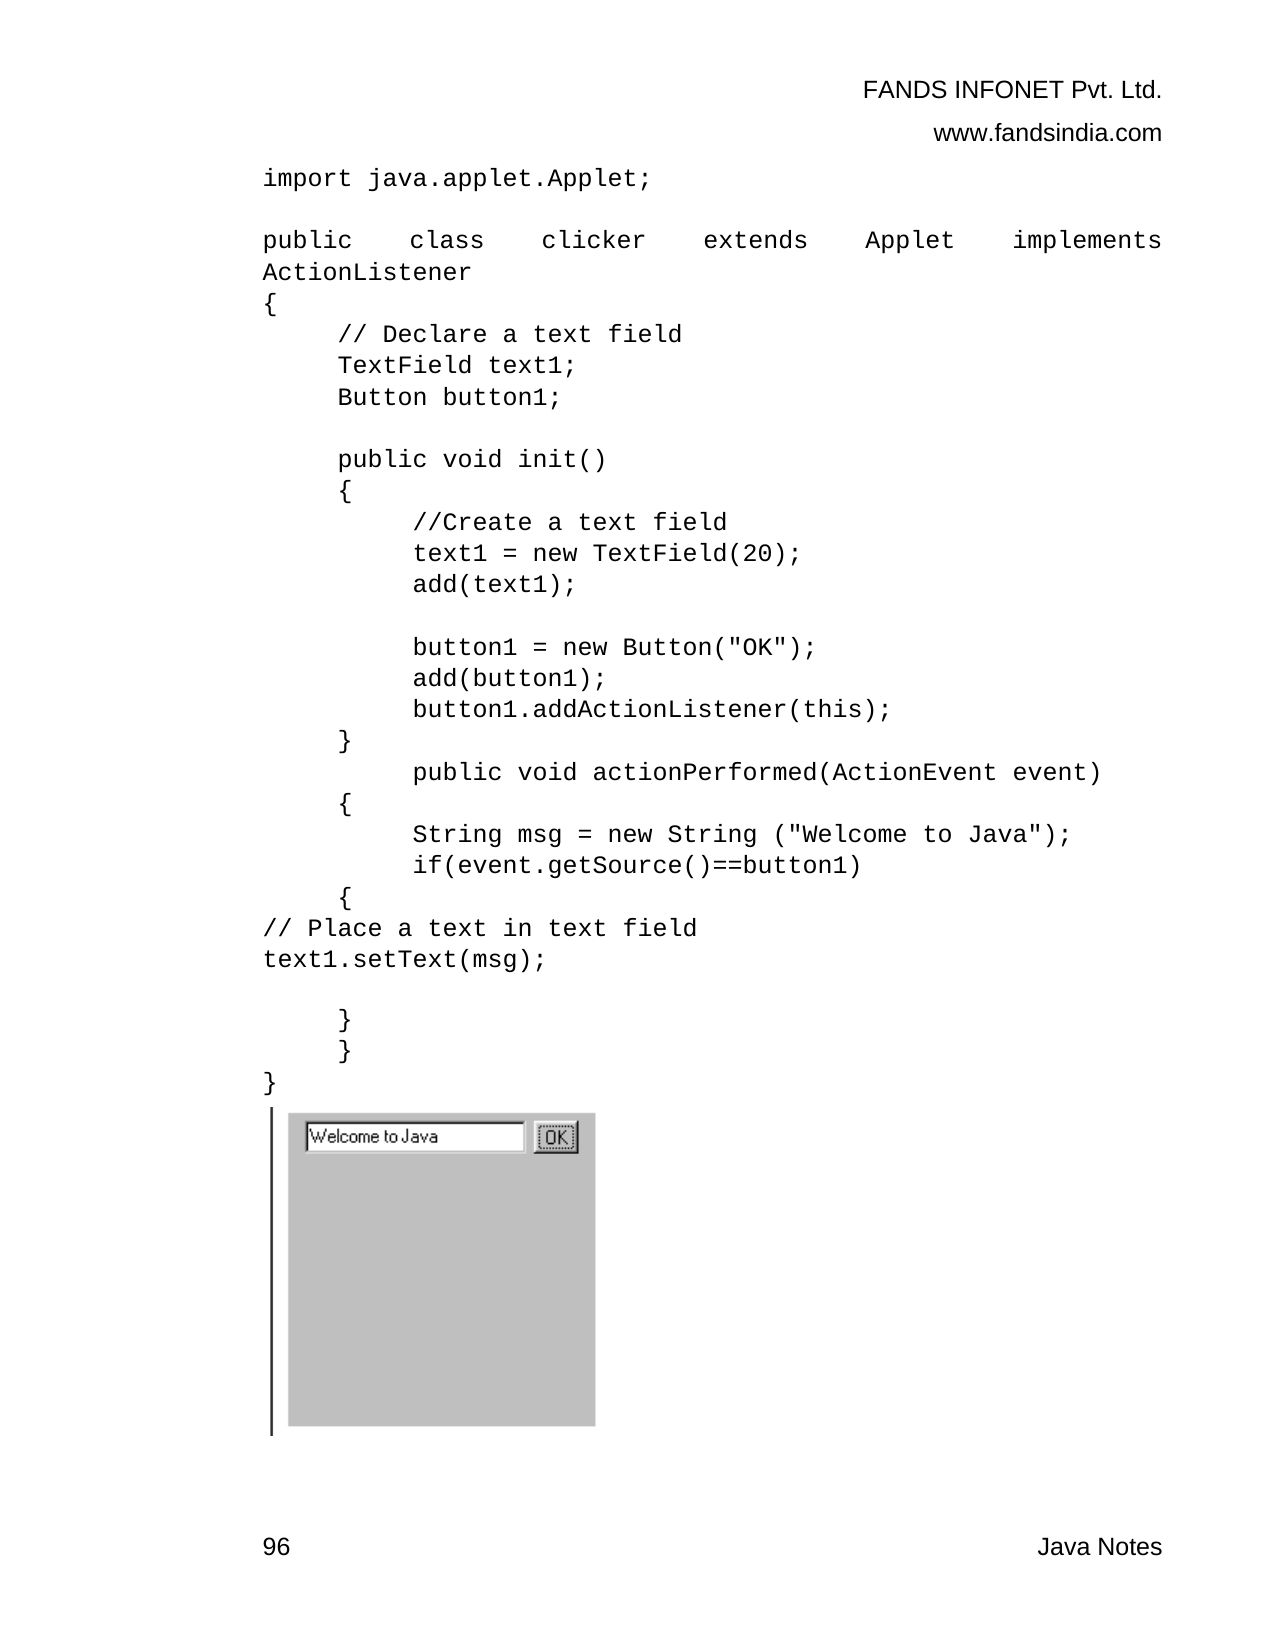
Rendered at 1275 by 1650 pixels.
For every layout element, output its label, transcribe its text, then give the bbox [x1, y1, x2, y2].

text { [262, 880, 1162, 911]
text { [262, 786, 1162, 817]
text public void actionPerformed(ActionEvent event) [262, 755, 1162, 786]
text // Place a text in text field [262, 911, 1162, 942]
text String msg = new String ("Welcome to Java"); [262, 817, 1162, 849]
text if(event.getSource()==button1) [262, 849, 1162, 880]
text // Declare a text field [262, 317, 1162, 349]
text add(button1); [262, 661, 1162, 692]
text text1 = new TextField(20); [262, 536, 1162, 567]
text { [262, 474, 1162, 505]
text public class clicker extends Applet implements ActionListener [262, 224, 1162, 286]
text //Create a text field [262, 505, 1162, 536]
text add(text1); [262, 567, 1162, 599]
text { [262, 286, 1162, 317]
picture [270, 1107, 650, 1436]
text } [262, 1002, 1162, 1034]
text TextField text1; [262, 349, 1162, 380]
text button1.addActionListener(this); [262, 692, 1162, 724]
text } [262, 1034, 1162, 1065]
text button1 = new Button("OK"); [262, 630, 1162, 661]
text } [262, 724, 1162, 755]
text import java.applet.Applet; [262, 161, 1162, 192]
text text1.setText(msg); [262, 942, 1162, 974]
text } [262, 1065, 1162, 1096]
text Button button1; [262, 380, 1162, 411]
text public void init() [262, 442, 1162, 474]
